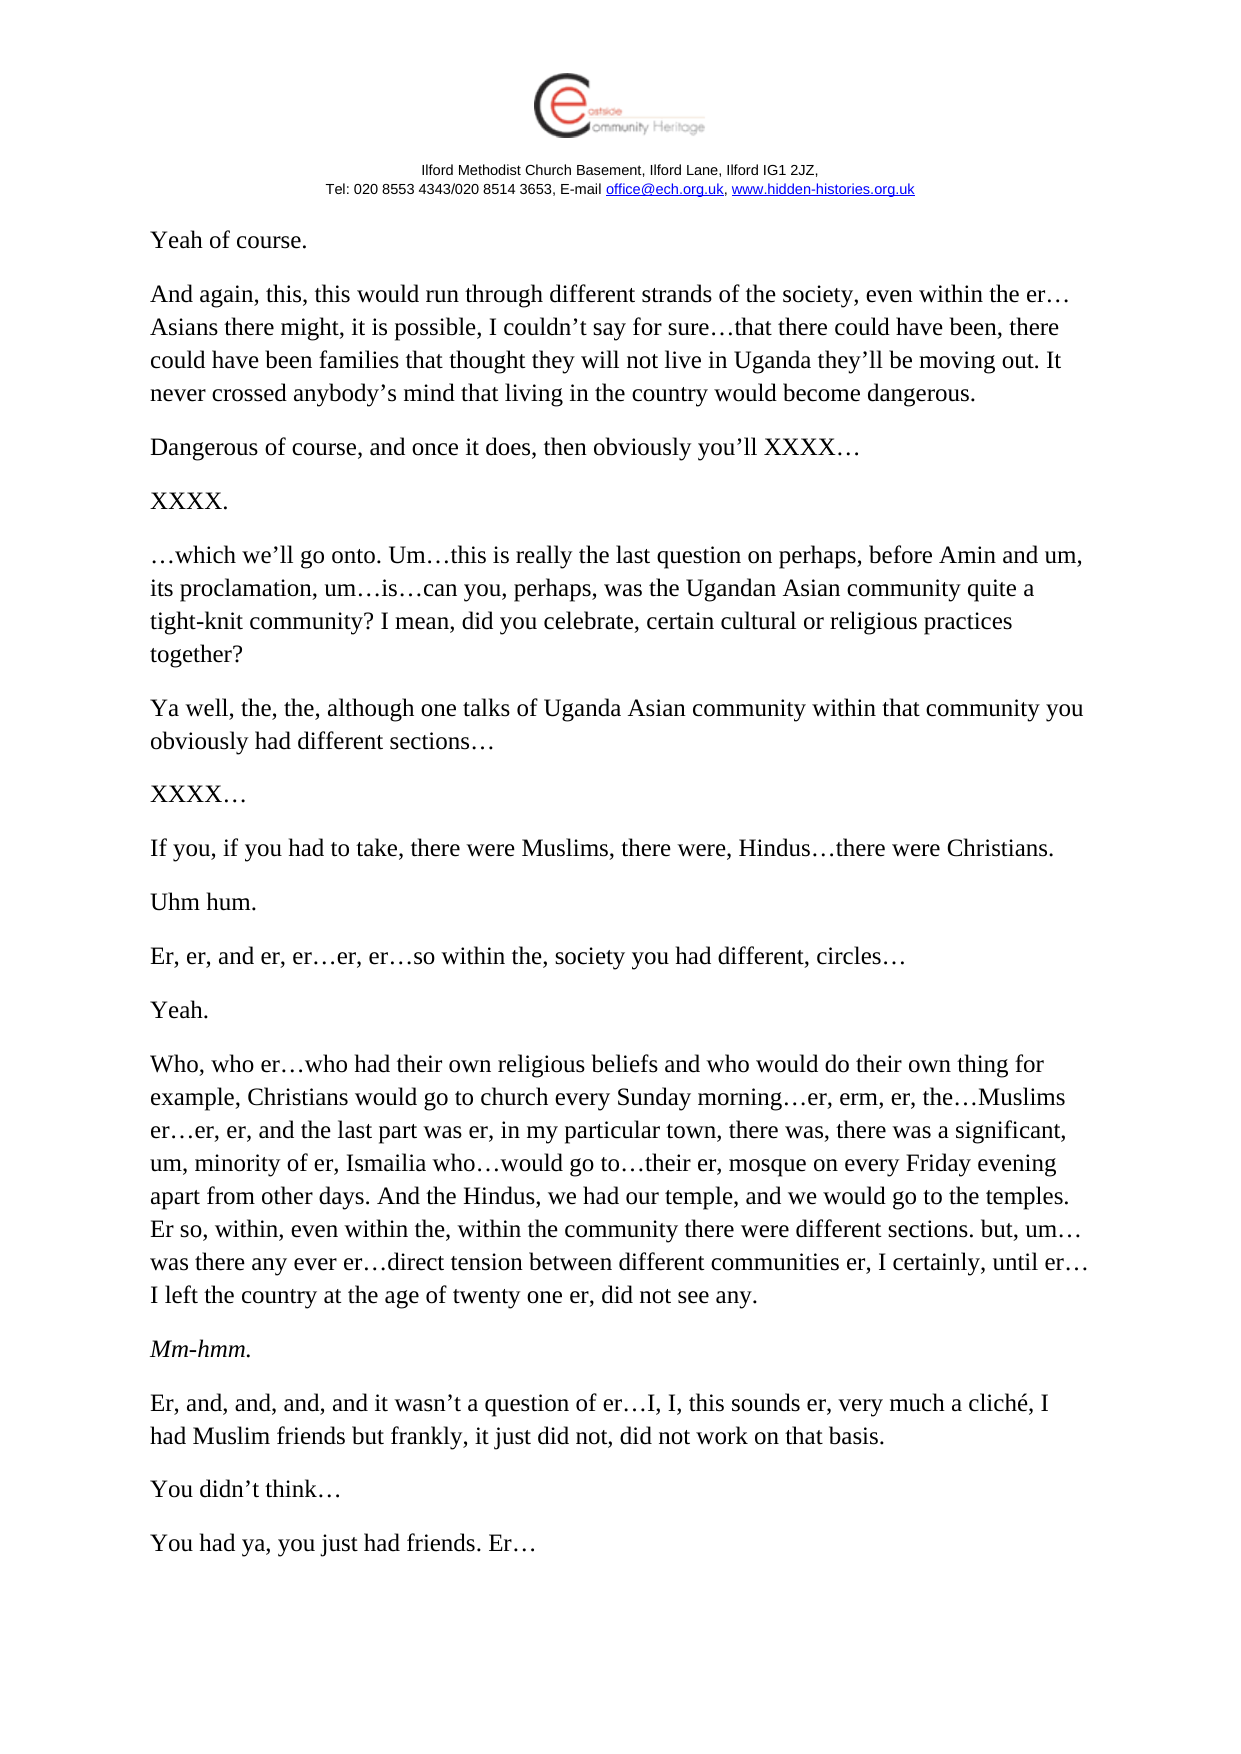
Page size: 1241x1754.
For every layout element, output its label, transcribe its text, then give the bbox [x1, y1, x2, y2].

text XXXX… [150, 779, 1090, 808]
text You had ya, you just had friends. Er… [150, 1528, 1090, 1557]
text Er, er, and er, er…er, er…so within the, society you had different, circles… [150, 941, 1090, 970]
text Who, who er…who had their own religious beliefs and who would do their own thing for example, Christians would go to church every Sunday morning…er, erm, er, the…Muslims er…er, er, and the last part was er, in my particular town, there was, there was a significant, um, minority of er, Ismailia who…would go to…their er, mosque on every Friday evening apart from other days. And the Hindus, we had our temple, and we would go to the temples. Er so, within, even within the, within the community there were different sections. but, um…was there any ever er…direct tension between different communities er, I certainly, until er…I left the country at the age of twenty one er, did not see any. [150, 1049, 1090, 1309]
text You didn’t think… [150, 1474, 1090, 1503]
text Ya well, the, the, although one talks of Uganda Asian community within that community you obviously had different sections… [150, 693, 1090, 754]
text Yeah. [150, 995, 1090, 1024]
text …which we’ll go onto. Um…this is really the last question on perhaps, before Amin and um, its proclamation, um…is…can you, perhaps, was the Ugandan Asian community quite a tight-knit community? I mean, did you celebrate, certain cultural or religious practices together? [150, 540, 1090, 668]
text And again, this, this would run through different strands of the society, even within the er…Asians there might, it is possible, I couldn’t say for sure…that there could have been, there could have been families that thought they will not live in Uganda they’ll be moving out. It never crossed anybody’s mind that living in the country would become dangerous. [150, 279, 1090, 407]
text Dangerous of course, and once it does, then obviously you’ll XXXX… [150, 432, 1090, 461]
text Yeah of course. [150, 225, 1090, 254]
text Uhm hum. [150, 887, 1090, 916]
text XXXX. [150, 486, 1090, 515]
text Er, and, and, and, and it wasn’t a question of er…I, I, this sounds er, very much a cliché, I had Muslim friends but frankly, it just did not, did not work on that basis. [150, 1388, 1090, 1449]
picture [534, 73, 707, 138]
text If you, if you had to take, there were Muslims, there were, Hindus…there were Christians. [150, 833, 1090, 862]
text Mm-hmm. [150, 1334, 1090, 1363]
